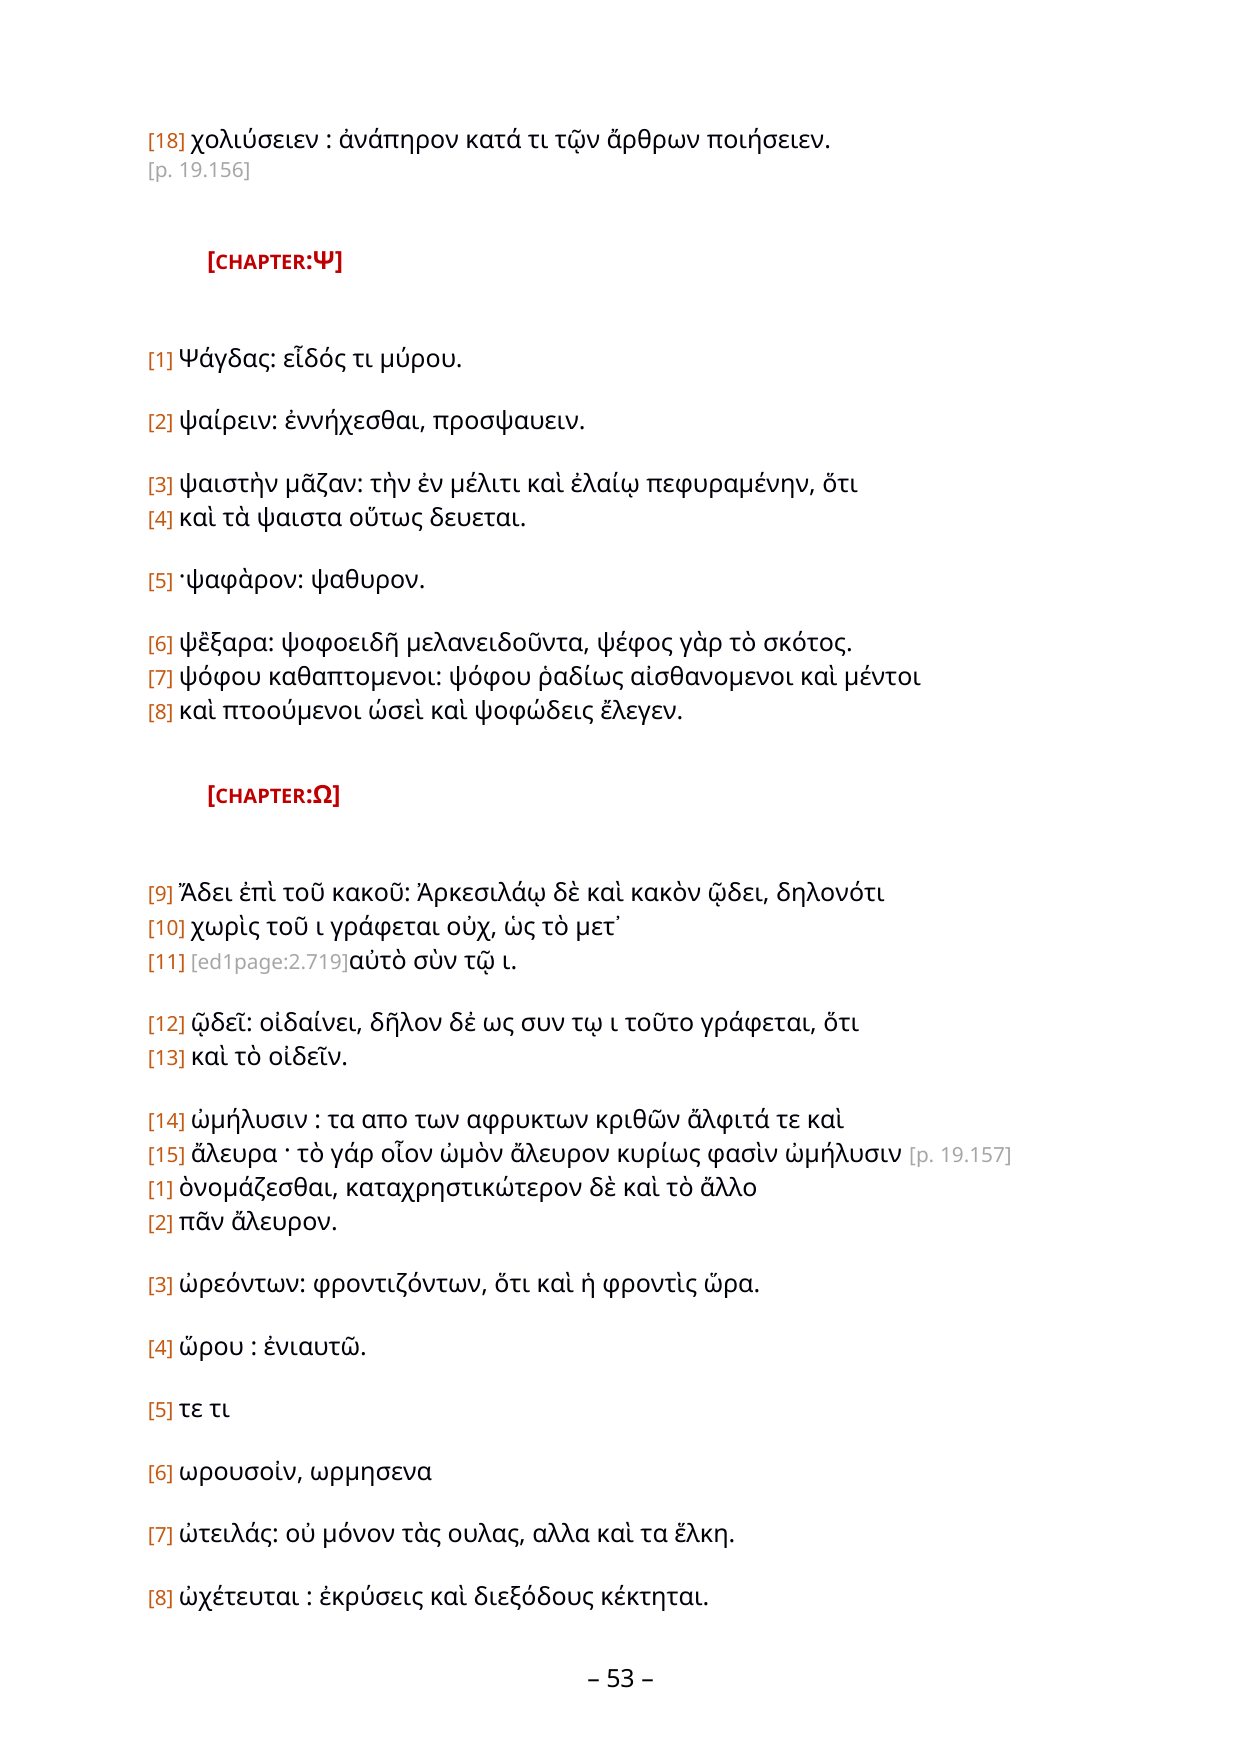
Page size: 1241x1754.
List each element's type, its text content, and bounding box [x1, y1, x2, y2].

text [p. 19.156] [148, 156, 1092, 184]
text [3] ψαιστὴν μᾶζαν: τὴν ἐν μέλιτι καὶ ἐλαίῳ πεφυραμένην, ὅτι [4] καὶ τὰ ψαιστα οὕτως δευεται. [148, 437, 1092, 533]
text [8] ὠχέτευται : ἐκρύσεις καὶ διεξόδους κέκτηται. [148, 1550, 1092, 1613]
subtitle [chapter:Ψ] [207, 242, 1092, 277]
text [9] Ἄδει ἐπὶ τοῦ κακοῦ: Ἀρκεσιλάῳ δὲ καὶ κακὸν ῷδει, δηλονότι [10] χωρὶς τοῦ ι γράφεται οὐχ, ὡς τὸ μετ᾽ [11] [ed1page:2.719]αὐτὸ σὺν τῷ ι. [148, 846, 1092, 976]
text [6] ωρουσοἰν, ωρμησενα [148, 1425, 1092, 1488]
text [5] τε τι [148, 1363, 1092, 1425]
text [14] ὠμήλυσιν : τα απο των αφρυκτων κριθῶν ἄλφιτά τε καὶ [15] ἄλευρα · τὸ γάρ οἶον ὠμὸν ἄλευρον κυρίως φασὶν ὠμήλυσιν [p. 19.157] [1] ὸνομάζεσθαι, καταχρηστικώτερον δὲ καὶ τὸ ἄλλο [2] πᾶν ἄλευρον. [148, 1073, 1092, 1238]
text [4] ὥρου : ἐνιαυτῶ. [148, 1300, 1092, 1363]
text [18] χολιύσειεν : ἀνάπηρον κατά τι τῷν ἄρθρων ποιήσειεν. [148, 93, 1092, 156]
text [1] Ψάγδας: εἶδός τι μύρου. [148, 312, 1092, 374]
text [2] ψαίρειν: ἐννήχεσθαι, προσψαυειν. [148, 374, 1092, 437]
text [5] ·ψαφὰρον: ψαθυρον. [148, 533, 1092, 596]
text [7] ὠτειλάς: οὐ μόνον τὰς ουλας, αλλα καὶ τα ἕλκη. [148, 1488, 1092, 1550]
text [3] ὠρεόντων: φροντιζόντων, ὅτι καὶ ἡ φροντὶς ὥρα. [148, 1238, 1092, 1300]
subtitle [chapter:Ω] [207, 776, 1092, 811]
text [6] ψἒξαρα: ψοφοειδῆ μελανειδοῦντα, ψέφος γὰρ τὸ σκότος. [7] ψόφου καθαπτομενοι: ψόφου ῥαδίως αἰσθανομενοι καὶ μέντοι [8] καὶ πτοούμενοι ώσεὶ καὶ ψοφώδεις ἔλεγεν. [148, 596, 1092, 726]
text [12] ῷδεῖ: οἰδαίνει, δῆλον δἐ ως συν τῳ ι τοῦτο γράφεται, ὅτι [13] καὶ τὸ οἰδεῖν. [148, 976, 1092, 1073]
